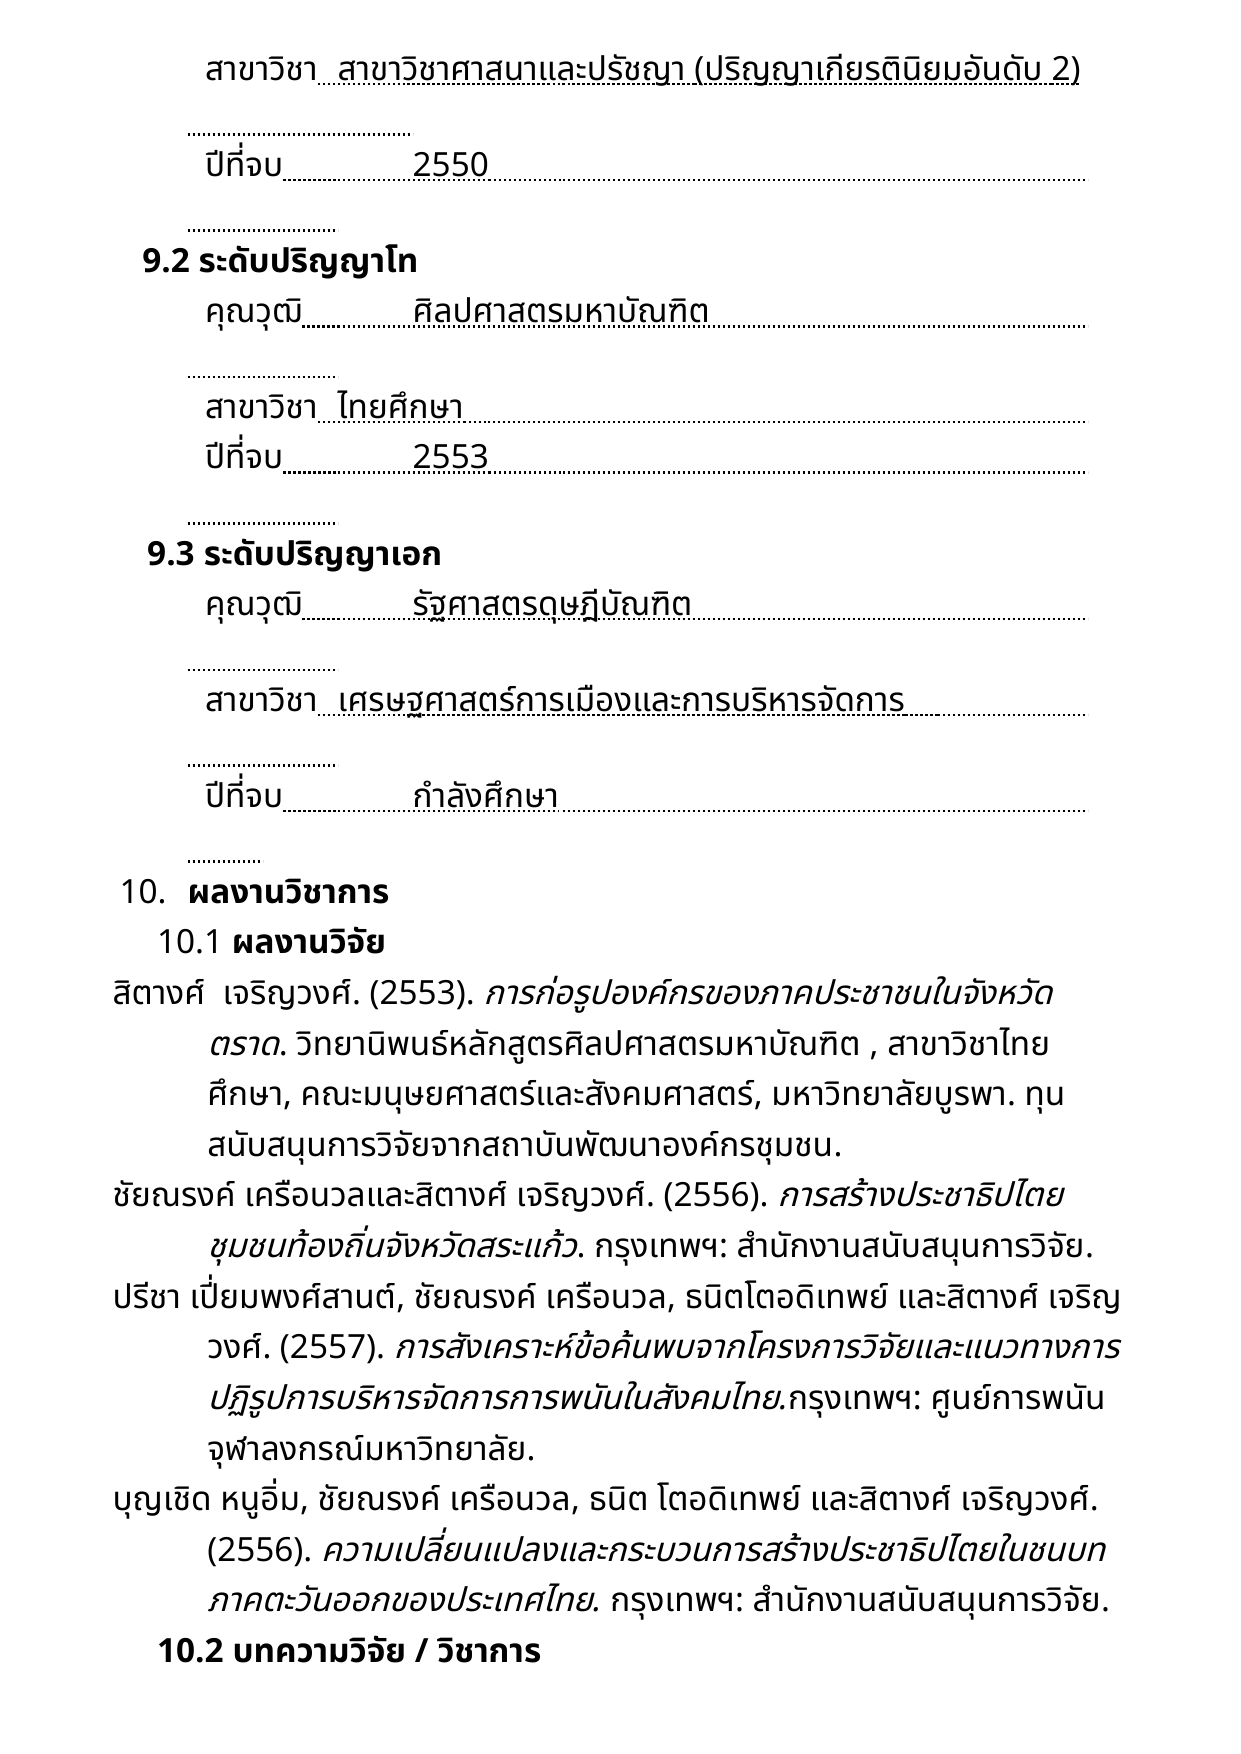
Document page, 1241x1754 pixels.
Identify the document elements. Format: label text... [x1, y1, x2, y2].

list คุณวุฒิ ศิลปศาสตรมหาบัณฑิต [187, 287, 1128, 383]
text ปรีชา เปี่ยมพงศ์สานต์, ชัยณรงค์ เครือนวล, ธนิตโตอดิเทพย์ และสิตางศ์ เจริญวงศ์. (2557). การสังเคราะห์ข้อค้นพบจากโครงการวิจัยและแนวทางการปฏิรูปการบริหารจัดการการพนันในสังคมไทย.กรุงเทพฯ: ศูนย์การพนัน จุฬาลงกรณ์มหาวิทยาลัย. [112, 1272, 1128, 1475]
list ปีที่จบ 2553 [187, 433, 1128, 529]
list 10.1 ผลงานวิจัย [157, 918, 1128, 969]
list สาขาวิชา ไทยศึกษา [187, 383, 1128, 433]
list สาขาวิชา สาขาวิชาศาสนาและปรัชญา (ปริญญาเกียรตินิยมอันดับ 2) [187, 44, 1128, 140]
list ปีที่จบ กำลังศึกษา [187, 772, 1128, 867]
text บุญเชิด หนูอิ่ม, ชัยณรงค์ เครือนวล, ธนิต โตอดิเทพย์ และสิตางศ์ เจริญวงศ์. (2556). ความเปลี่ยนแปลงและกระบวนการสร้างประชาธิปไตยในชนบทภาคตะวันออกของประเทศไทย. กรุงเทพฯ: สำนักงานสนับสนุนการวิจัย. [112, 1475, 1128, 1627]
text สิตางศ์ เจริญวงศ์. (2553). การก่อรูปองค์กรของภาคประชาชนในจังหวัดตราด. วิทยานิพนธ์หลักสูตรศิลปศาสตรมหาบัณฑิต , สาขาวิชาไทยศึกษา, คณะมนุษยศาสตร์และสังคมศาสตร์, มหาวิทยาลัยบูรพา. ทุนสนับสนุนการวิจัยจากสถาบันพัฒนาองค์กรชุมชน. [112, 969, 1128, 1171]
list สาขาวิชา เศรษฐศาสตร์การเมืองและการบริหารจัดการ [187, 676, 1128, 772]
text ชัยณรงค์ เครือนวลและสิตางศ์ เจริญวงศ์. (2556). การสร้างประชาธิปไตยชุมชนท้องถิ่นจังหวัดสระแก้ว. กรุงเทพฯ: สำนักงานสนับสนุนการวิจัย. [112, 1171, 1128, 1272]
list ปีที่จบ 2550 [187, 140, 1128, 236]
list คุณวุฒิ รัฐศาสตรดุษฎีบัณฑิต [187, 580, 1128, 676]
text 9.2 ระดับปริญญาโท [112, 236, 1128, 287]
list ผลงานวิชาการ [119, 867, 1128, 918]
text 9.3 ระดับปริญญาเอก [112, 529, 1128, 580]
list 10.2 บทความวิจัย / วิชาการ [157, 1627, 1128, 1677]
